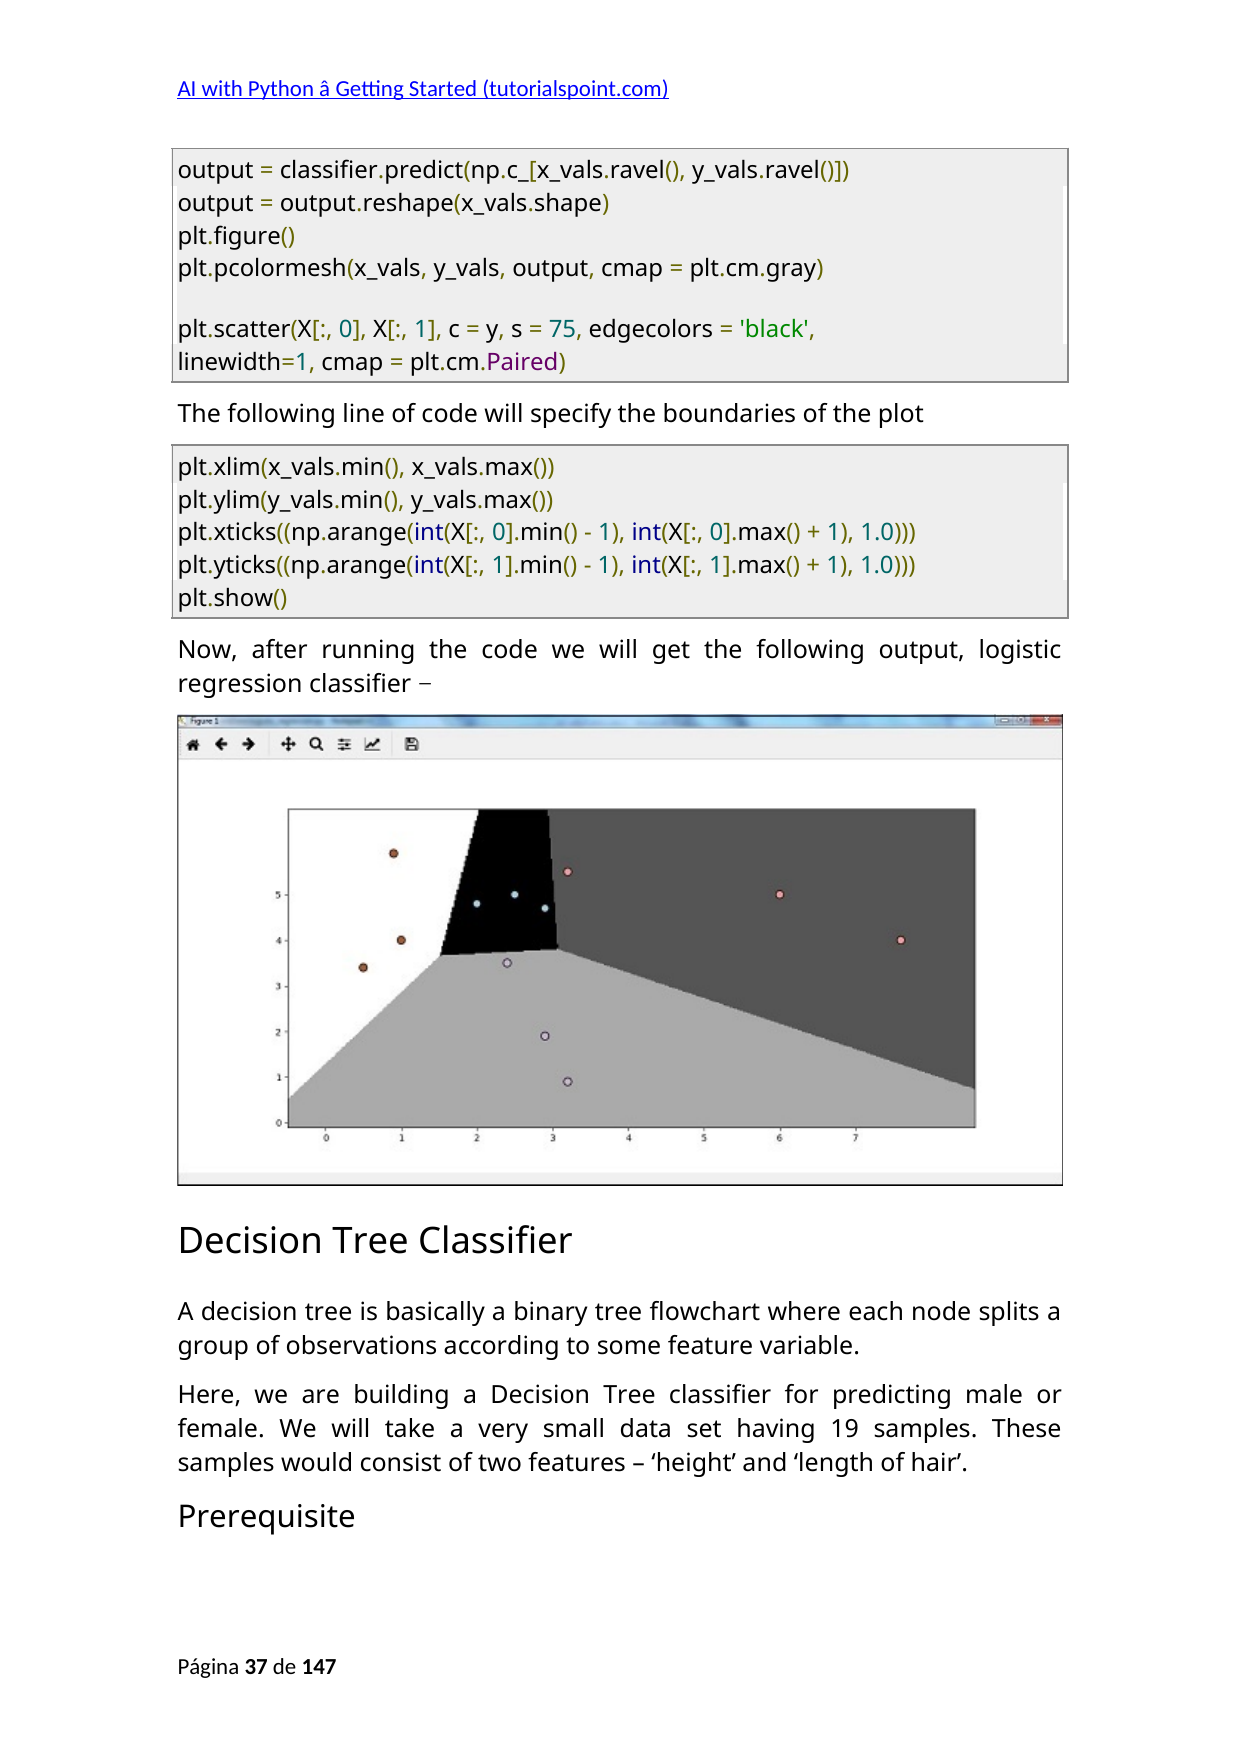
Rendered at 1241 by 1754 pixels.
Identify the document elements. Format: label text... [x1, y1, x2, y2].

text plt.pcolormesh(x_vals, y_vals, output, cmap = plt.cm.gray) [177, 251, 1063, 284]
text The following line of code will specify the boundaries of the plot [177, 395, 1063, 429]
text plt.scatter(X[:, 0], X[:, 1], c = y, s = 75, edgecolors = 'black', [177, 312, 1063, 339]
text output = output.reshape(x_vals.shape) [177, 186, 1063, 218]
text Here, we are building a Decision Tree classifier for predicting male or female. We will take a very small data set having 19 samples. These samples would consist of two features – ‘height’ and ‘length of hair’. [177, 1376, 1063, 1479]
text plt.figure() [177, 218, 1063, 251]
text plt.yticks((np.arange(int(X[:, 1].min() - 1), int(X[:, 1].max() + 1), 1.0))) [177, 548, 1063, 575]
text plt.show() [173, 575, 1067, 617]
text A decision tree is basically a binary tree flowchart where each node splits a group of observations according to some feature variable. [177, 1293, 1063, 1361]
text plt.ylim(y_vals.min(), y_vals.max()) [177, 483, 1063, 515]
text Prerequisite [177, 1494, 1063, 1536]
text output = classifier.predict(np.c_[x_vals.ravel(), y_vals.ravel()]) [173, 149, 1067, 186]
text Decision Tree Classifier [177, 1214, 1063, 1264]
text plt.xticks((np.arange(int(X[:, 0].min() - 1), int(X[:, 0].max() + 1), 1.0))) [177, 515, 1063, 548]
text Now, after running the code we will get the following output, logistic regression classifier − [177, 631, 1063, 699]
text linewidth=1, cmap = plt.cm.Paired) [173, 339, 1067, 381]
text plt.xlim(x_vals.min(), x_vals.max()) [173, 446, 1067, 483]
picture [177, 714, 1063, 1186]
